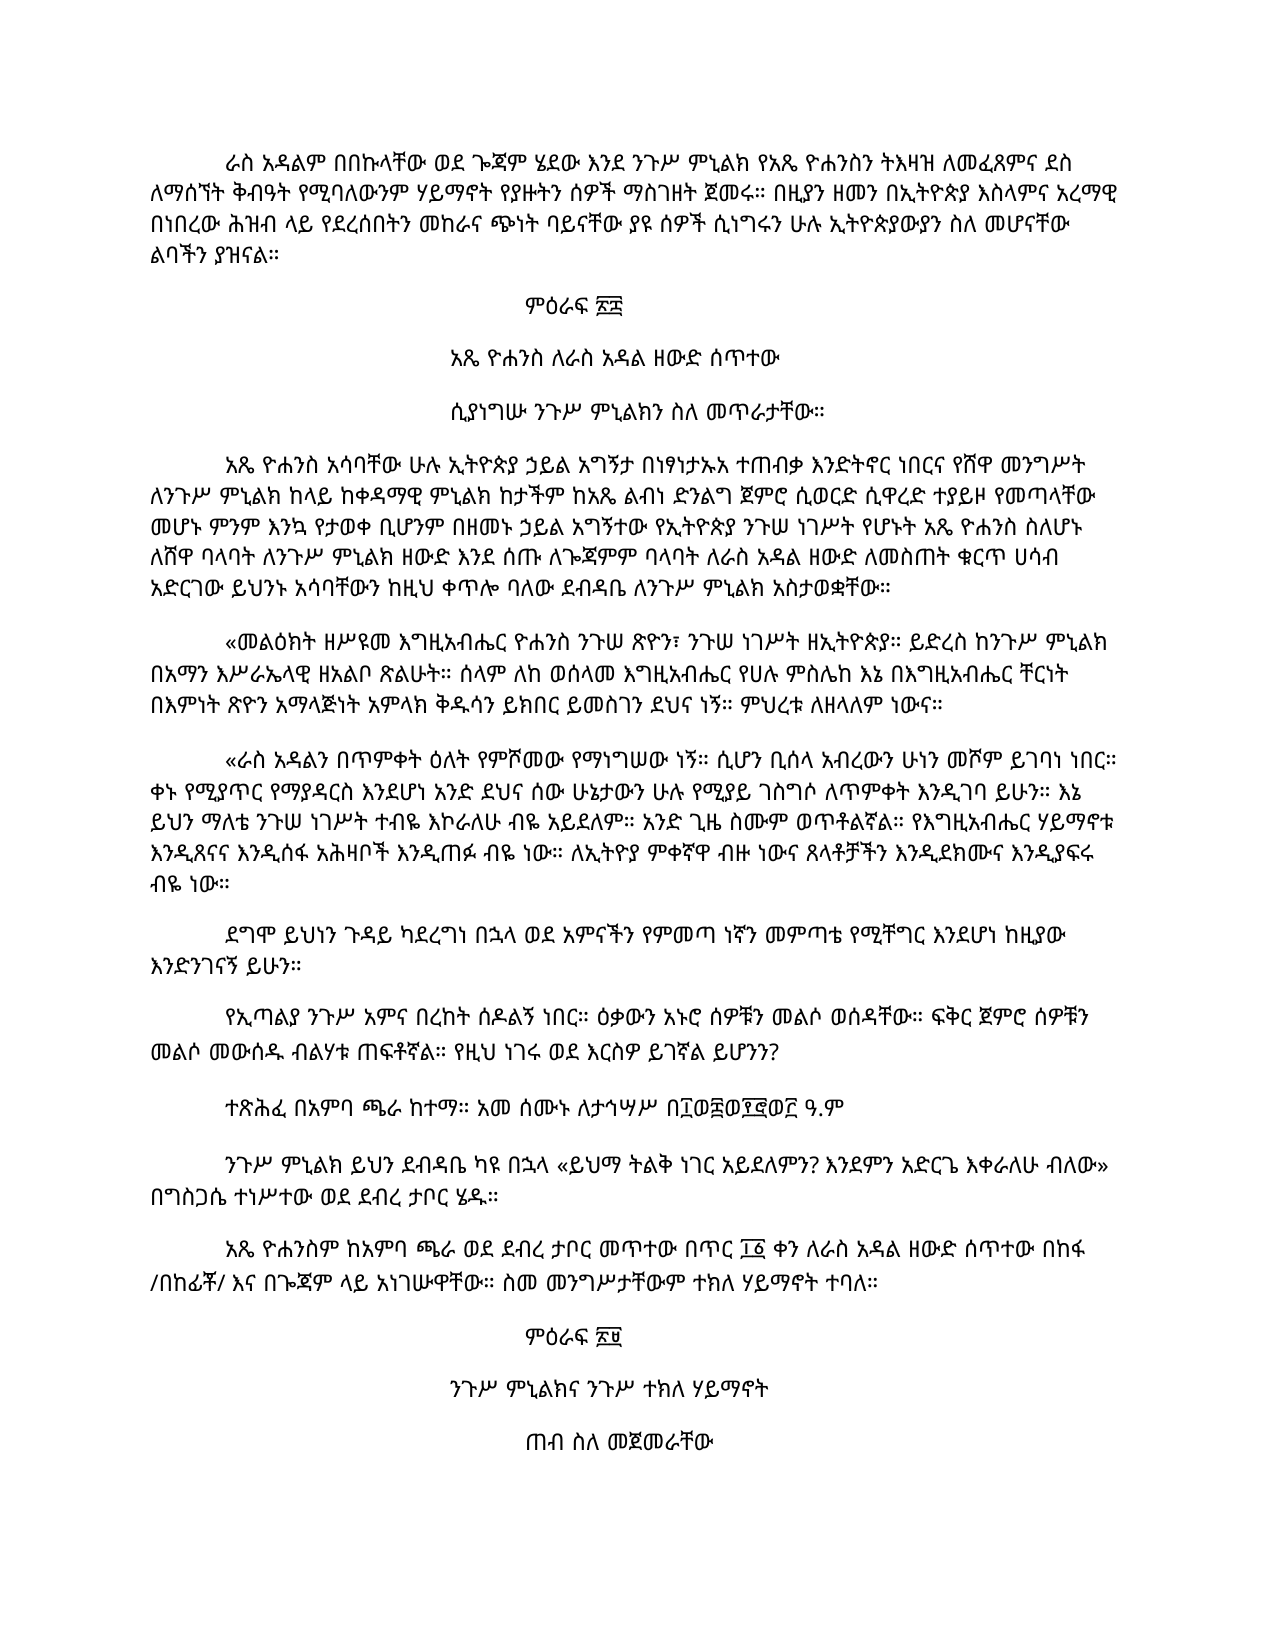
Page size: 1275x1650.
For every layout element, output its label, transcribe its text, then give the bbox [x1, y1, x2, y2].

text ራስ አዳልም በበኩላቸው ወደ ጐጃም ሄደው እንደ ንጉሥ ምኒልክ የአጼ ዮሐንስን ትእዛዝ ለመፈጸምና ደስ ለማሰኘት ቅብዓት የሚባለውንም ሃይማኖት የያዙትን ሰዎች ማስገዘት ጀመሩ። በዚያን ዘመን በኢትዮጵያ እስላምና አረማዊ በነበረው ሕዝብ ላይ የደረሰበትን መከራና ጭነት ባይናቸው ያዩ ሰዎች ሲነግሩን ሁሉ ኢትዮጵያውያን ስለ መሆናቸው ልባችን ያዝናል። [150, 150, 1125, 268]
text ደግሞ ይህነን ጉዳይ ካደረግነ በኋላ ወደ አምናችን የምመጣ ነኛን መምጣቴ የሚቸግር እንደሆነ ከዚያው እንድንገናኝ ይሁን። [150, 922, 1125, 979]
text «መልዕክት ዘሥዩመ እግዚአብሔር ዮሐንስ ንጉሠ ጽዮን፣ ንጉሠ ነገሥት ዘኢትዮጵያ። ይድረስ ከንጉሥ ምኒልክ በአማን እሥራኤላዊ ዘአልቦ ጽልሁት። ሰላም ለከ ወሰላመ እግዚአብሔር የሀሉ ምስሌከ እኔ በእግዚአብሔር ቸርነት በእምነት ጽዮን አማላጅነት አምላክ ቅዱሳን ይክበር ይመስገን ደህና ነኝ። ምህረቱ ለዘላለም ነውና። [150, 626, 1125, 719]
text የኢጣልያ ንጉሥ አምና በረከት ሰዶልኝ ነበር። ዕቃውን አኑሮ ሰዎቹን መልሶ ወሰዳቸው። ፍቅር ጀምሮ ሰዎቹን መልሶ መውሰዱ ብልሃቱ ጠፍቶኛል። የዚህ ነገሩ ወደ እርስዎ ይገኛል ይሆንን? [150, 1004, 1125, 1067]
text አጼ ዮሐንስ አሳባቸው ሁሉ ኢትዮጵያ ኃይል አግኝታ በነፃነታኡአ ተጠብቃ እንድትኖር ነበርና የሸዋ መንግሥት ለንጉሥ ምኒልክ ከላይ ከቀዳማዊ ምኒልክ ከታችም ከአጼ ልብነ ድንልግ ጀምሮ ሲወርድ ሲዋረድ ተያይዞ የመጣላቸው መሆኑ ምንም እንኳ የታወቀ ቢሆንም በዘመኑ ኃይል አግኝተው የኢትዮጵያ ንጉሠ ነገሥት የሆኑት አጼ ዮሐንስ ስለሆኑ ለሸዋ ባላባት ለንጉሥ ምኒልክ ዘውድ እንደ ሰጡ ለጐጃምም ባላባት ለራስ አዳል ዘውድ ለመስጠት ቁርጥ ሀሳብ አድርገው ይህንኑ አሳባቸውን ከዚህ ቀጥሎ ባለው ደብዳቤ ለንጉሥ ምኒልክ አስታወቋቸው። [150, 452, 1125, 602]
text ጠብ ስለ መጀመራቸው [150, 1429, 1125, 1456]
text ሲያነግሡ ንጉሥ ምኒልክን ስለ መጥራታቸው። [150, 399, 1125, 426]
text ምዕራፍ ፳፰ [150, 293, 1125, 320]
text ምዕራፍ ፳፱ [150, 1324, 1125, 1351]
text ንጉሥ ምኒልክና ንጉሥ ተክለ ሃይማኖት [150, 1376, 1125, 1403]
text ተጽሕፈ በአምባ ጫራ ከተማ። አመ ሰሙኑ ለታኅሣሥ በ፲ወ፰ወ፻፸ወ፫ ዓ.ም [150, 1092, 1125, 1124]
text ንጉሥ ምኒልክ ይህን ደብዳቤ ካዩ በኋላ «ይህማ ትልቅ ነገር አይደለምን? እንደምን አድርጌ እቀራለሁ ብለው» በግስጋሴ ተነሥተው ወደ ደብረ ታቦር ሄዱ። [150, 1149, 1125, 1211]
text አጼ ዮሐንስም ከአምባ ጫራ ወደ ደብረ ታቦር መጥተው በጥር ፲፩ ቀን ለራስ አዳል ዘውድ ሰጥተው በከፋ /በከፊቾ/ እና በጐጃም ላይ አነገሡዋቸው። ስመ መንግሥታቸውም ተክለ ሃይማኖት ተባለ። [150, 1236, 1125, 1298]
text አጼ ዮሐንስ ለራስ አዳል ዘውድ ሰጥተው [150, 346, 1125, 372]
text «ራስ አዳልን በጥምቀት ዕለት የምሾመው የማነግሠው ነኝ። ሲሆን ቢሰላ አብረውን ሁነን መሾም ይገባነ ነበር። ቀኑ የሚያጥር የማያዳርስ እንደሆነ አንድ ደህና ሰው ሁኔታውን ሁሉ የሚያይ ገስግሶ ለጥምቀት እንዲገባ ይሁን። እኔ ይህን ማለቴ ንጉሠ ነገሥት ተብዬ እኮራለሁ ብዬ አይደለም። አንድ ጊዜ ስሙም ወጥቶልኛል። የእግዚአብሔር ሃይማኖቱ እንዲጸናና እንዲሰፋ አሕዛቦች እንዲጠፉ ብዬ ነው። ለኢትዮያ ምቀኛዋ ብዙ ነውና ጸላቶቻችን እንዲደክሙና እንዲያፍሩ ብዬ ነው። [150, 744, 1125, 897]
